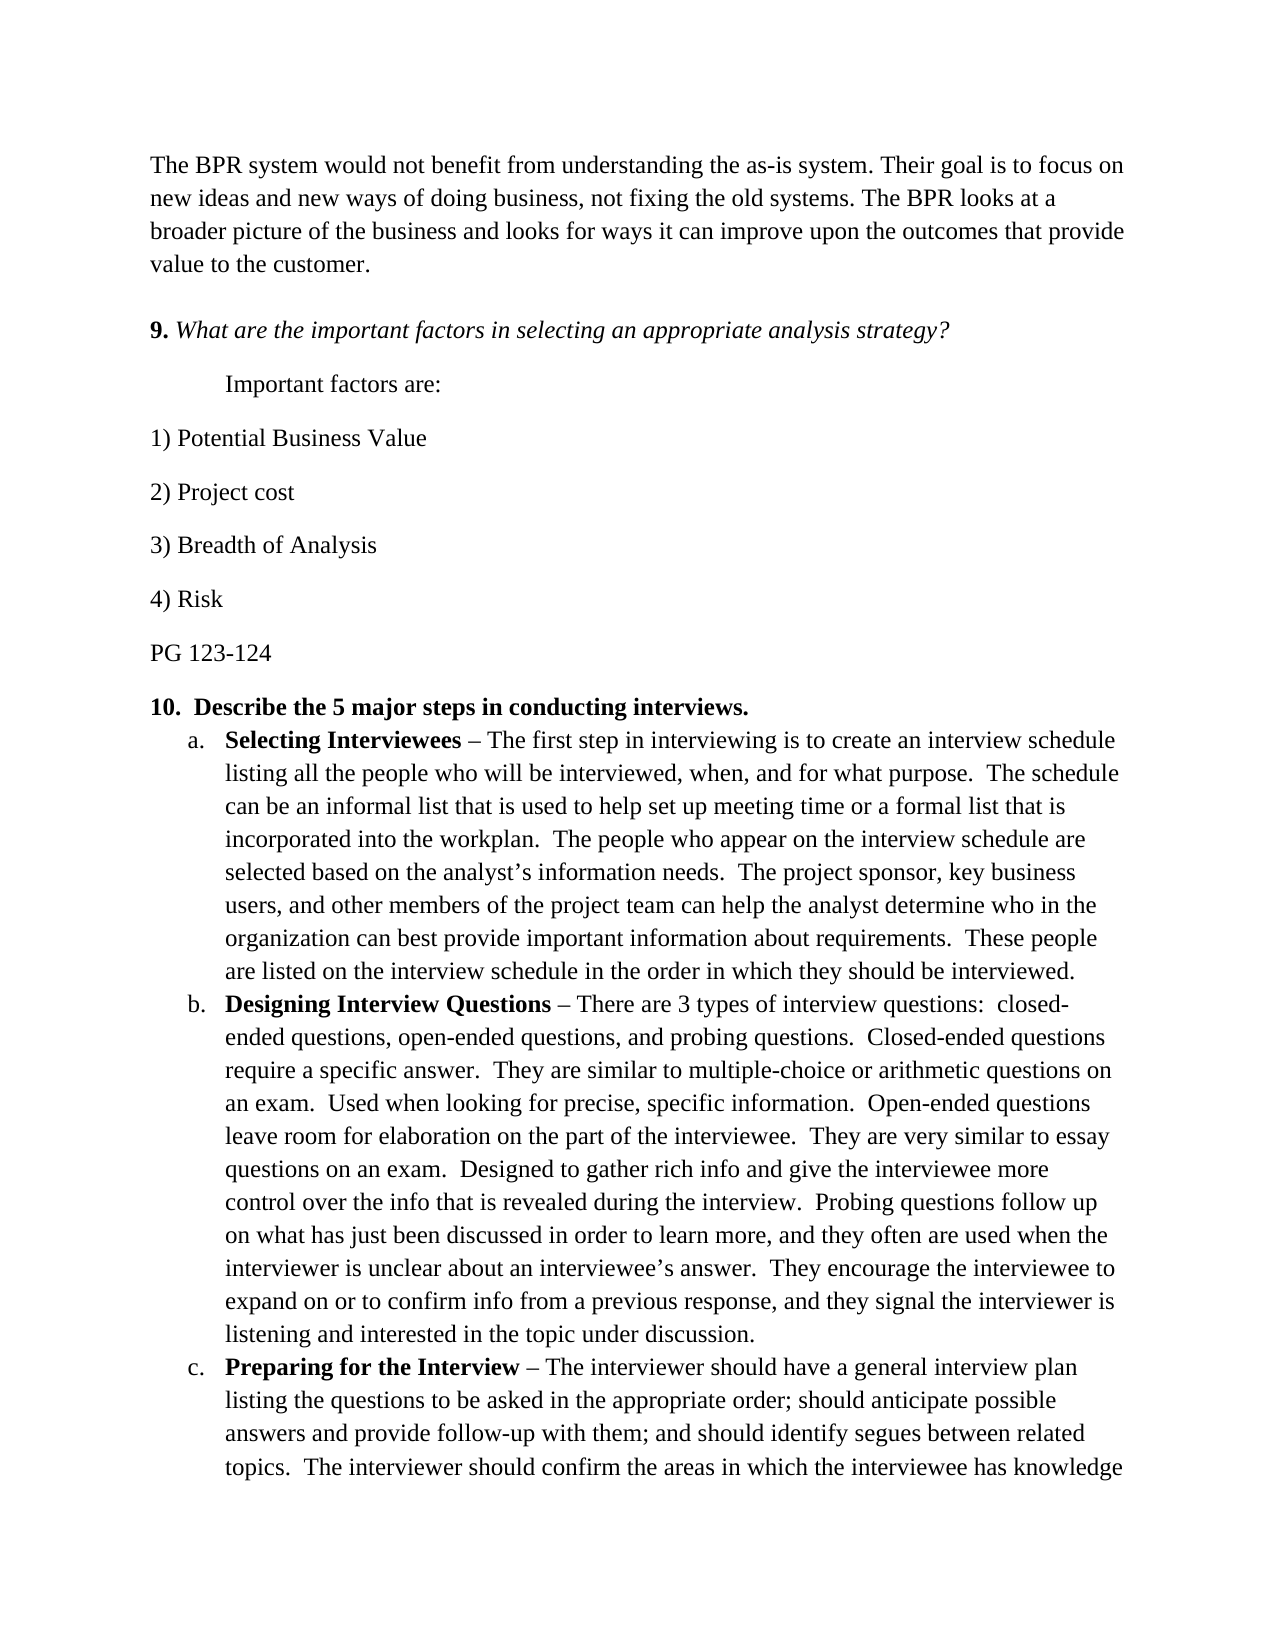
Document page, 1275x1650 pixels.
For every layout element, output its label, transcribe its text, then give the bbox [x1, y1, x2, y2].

list Selecting Interviewees – The first step in interviewing is to create an interview schedule listing all the people who will be interviewed, when, and for what purpose. The schedule can be an informal list that is used to help set up meeting time or a formal list that is incorporated into the workplan. The people who appear on the interview schedule are selected based on the analyst’s information needs. The project sponsor, key business users, and other members of the project team can help the analyst determine who in the organization can best provide important information about requirements. These people are listed on the interview schedule in the order in which they should be interviewed. [187, 725, 1125, 985]
text 1) Potential Business Value [150, 423, 1125, 452]
text The BPR system would not benefit from understanding the as-is system. Their goal is to focus on new ideas and new ways of doing business, not fixing the old systems. The BPR looks at a broader picture of the business and looks for ways it can improve upon the outcomes that provide value to the customer. [150, 150, 1125, 278]
text 3) Breadth of Analysis [150, 531, 1125, 559]
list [187, 1352, 1125, 1480]
text 4) Risk [150, 584, 1125, 613]
text Important factors are: [150, 369, 1125, 398]
list Describe the 5 major steps in conducting interviews. [150, 692, 1125, 721]
list Designing Interview Questions – There are 3 types of interview questions: closed-ended questions, open-ended questions, and probing questions. Closed-ended questions require a specific answer. They are similar to multiple-choice or arithmetic questions on an exam. Used when looking for precise, specific information. Open-ended questions leave room for elaboration on the part of the interviewee. They are very similar to essay questions on an exam. Designed to gather rich info and give the interviewee more control over the info that is revealed during the interview. Probing questions follow up on what has just been discussed in order to learn more, and they often are used when the interviewer is unclear about an interviewee’s answer. They encourage the interviewee to expand on or to confirm info from a previous response, and they signal the interviewer is listening and interested in the topic under discussion. [187, 989, 1125, 1348]
text 2) Project cost [150, 477, 1125, 505]
text PG 123-124 [150, 638, 1125, 667]
text 9. What are the important factors in selecting an appropriate analysis strategy? [150, 315, 1125, 344]
